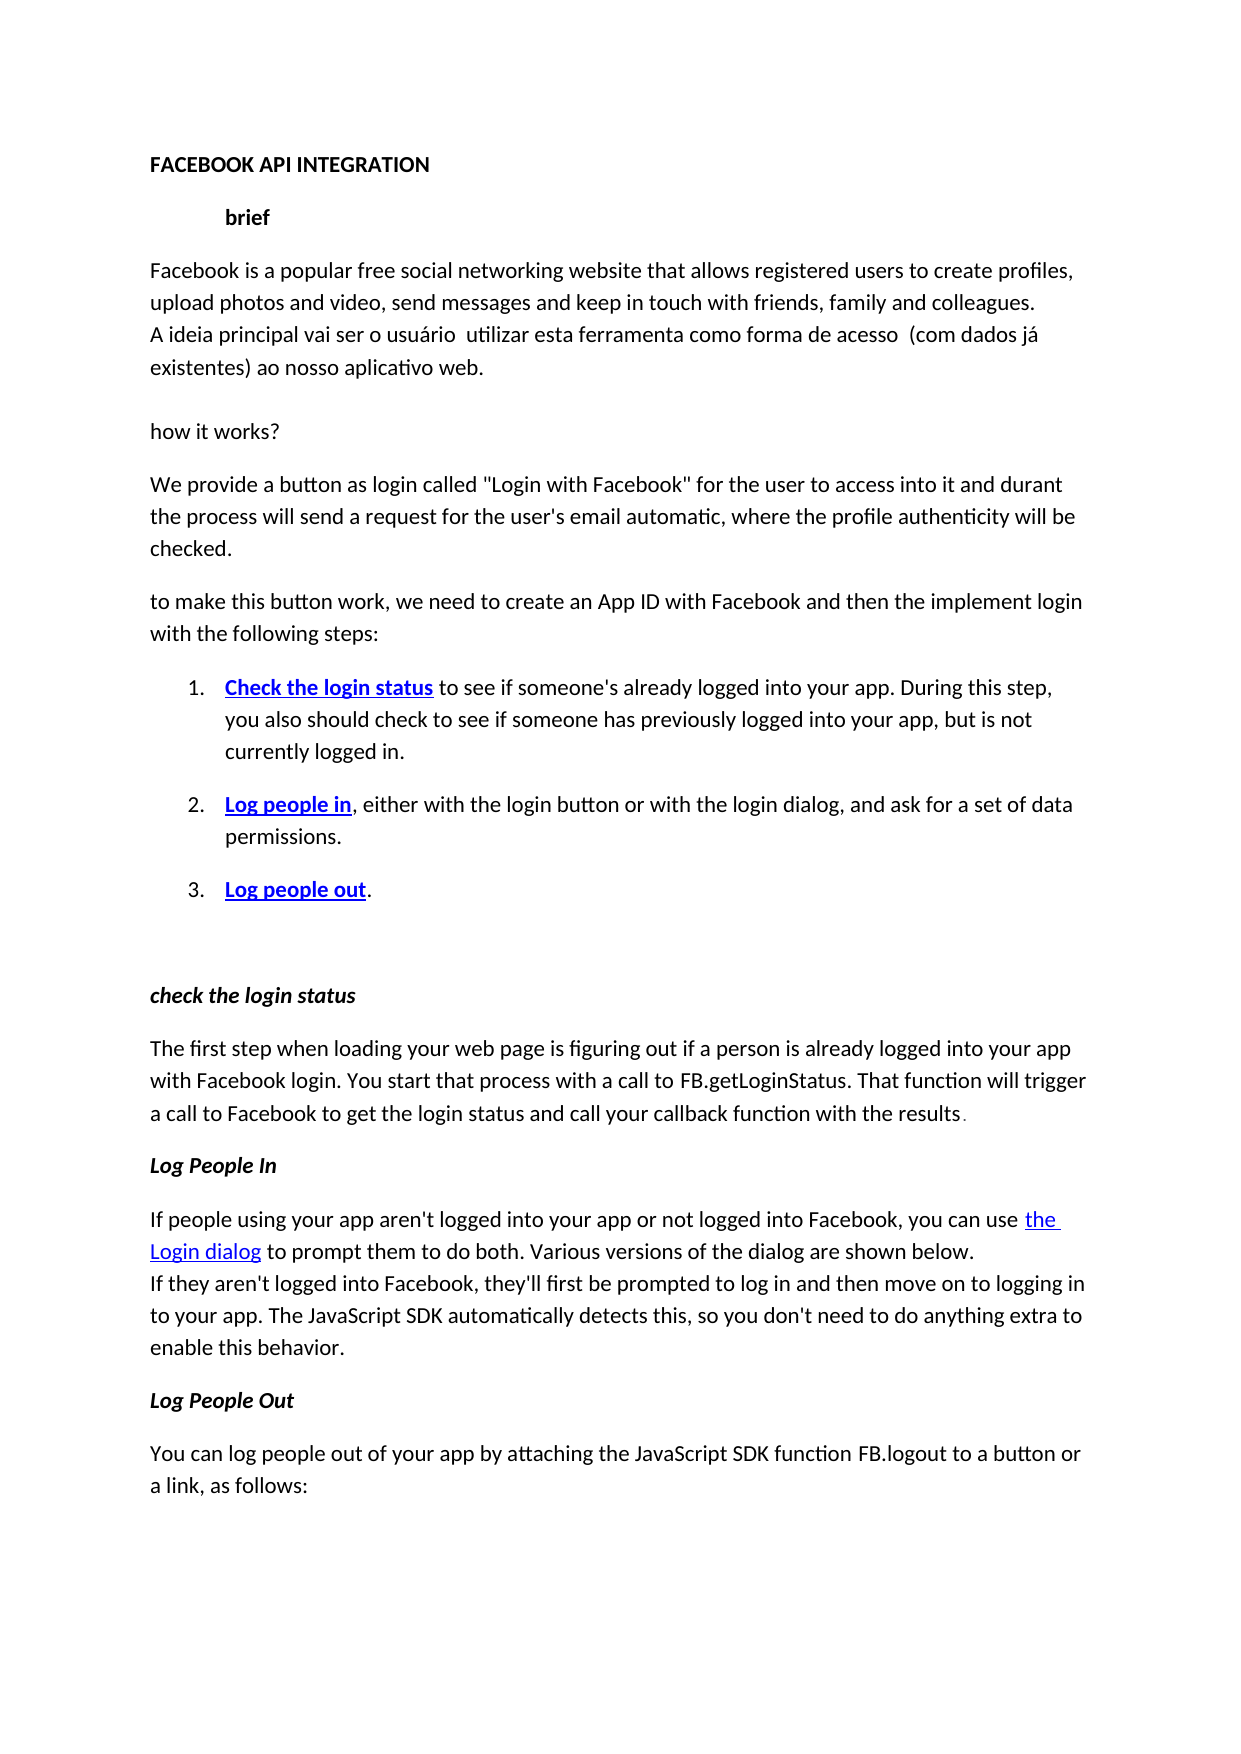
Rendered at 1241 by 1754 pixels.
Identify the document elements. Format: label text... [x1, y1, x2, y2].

text brief [150, 203, 1090, 231]
list Log people out. [187, 875, 1090, 903]
text We provide a button as login called "Login with Facebook" for the user to access into it and durant the process will send a request for the user's email automatic, where the profile authenticity will be checked. [150, 470, 1090, 562]
text You can log people out of your app by attaching the JavaScript SDK function FB.logout to a button or a link, as follows: [150, 1439, 1090, 1500]
text If people using your app aren't logged into your app or not logged into Facebook, you can use the Login dialog to prompt them to do both. Various versions of the dialog are shown below. If they aren't logged into Facebook, they'll first be prompted to log in and then move on to logging in to your app. The JavaScript SDK automatically detects this, so you don't need to do anything extra to enable this behavior. [150, 1205, 1090, 1361]
text check the login status [150, 981, 1090, 1009]
text Facebook is a popular free social networking website that allows registered users to create profiles, upload photos and video, send messages and keep in touch with friends, family and colleagues. A ideia principal vai ser o usuário utilizar esta ferramenta como forma de acesso (com dados já existentes) ao nosso aplicativo web. how it works? [150, 256, 1090, 445]
text The first step when loading your web page is figuring out if a person is already logged into your app with Facebook login. You start that process with a call to FB.getLoginStatus. That function will trigger a call to Facebook to get the login status and call your callback function with the results. [150, 1034, 1090, 1127]
text FACEBOOK API INTEGRATION [150, 150, 1090, 178]
text to make this button work, we need to create an App ID with Facebook and then the implement login with the following steps: [150, 587, 1090, 648]
list Log people in, either with the login button or with the login dialog, and ask for a set of data permissions. [187, 790, 1090, 850]
text Log People In [150, 1152, 1090, 1180]
list Check the login status to see if someone's already logged into your app. During this step, you also should check to see if someone has previously logged into your app, but is not currently logged in. [187, 673, 1090, 765]
text Log People Out [150, 1386, 1090, 1414]
